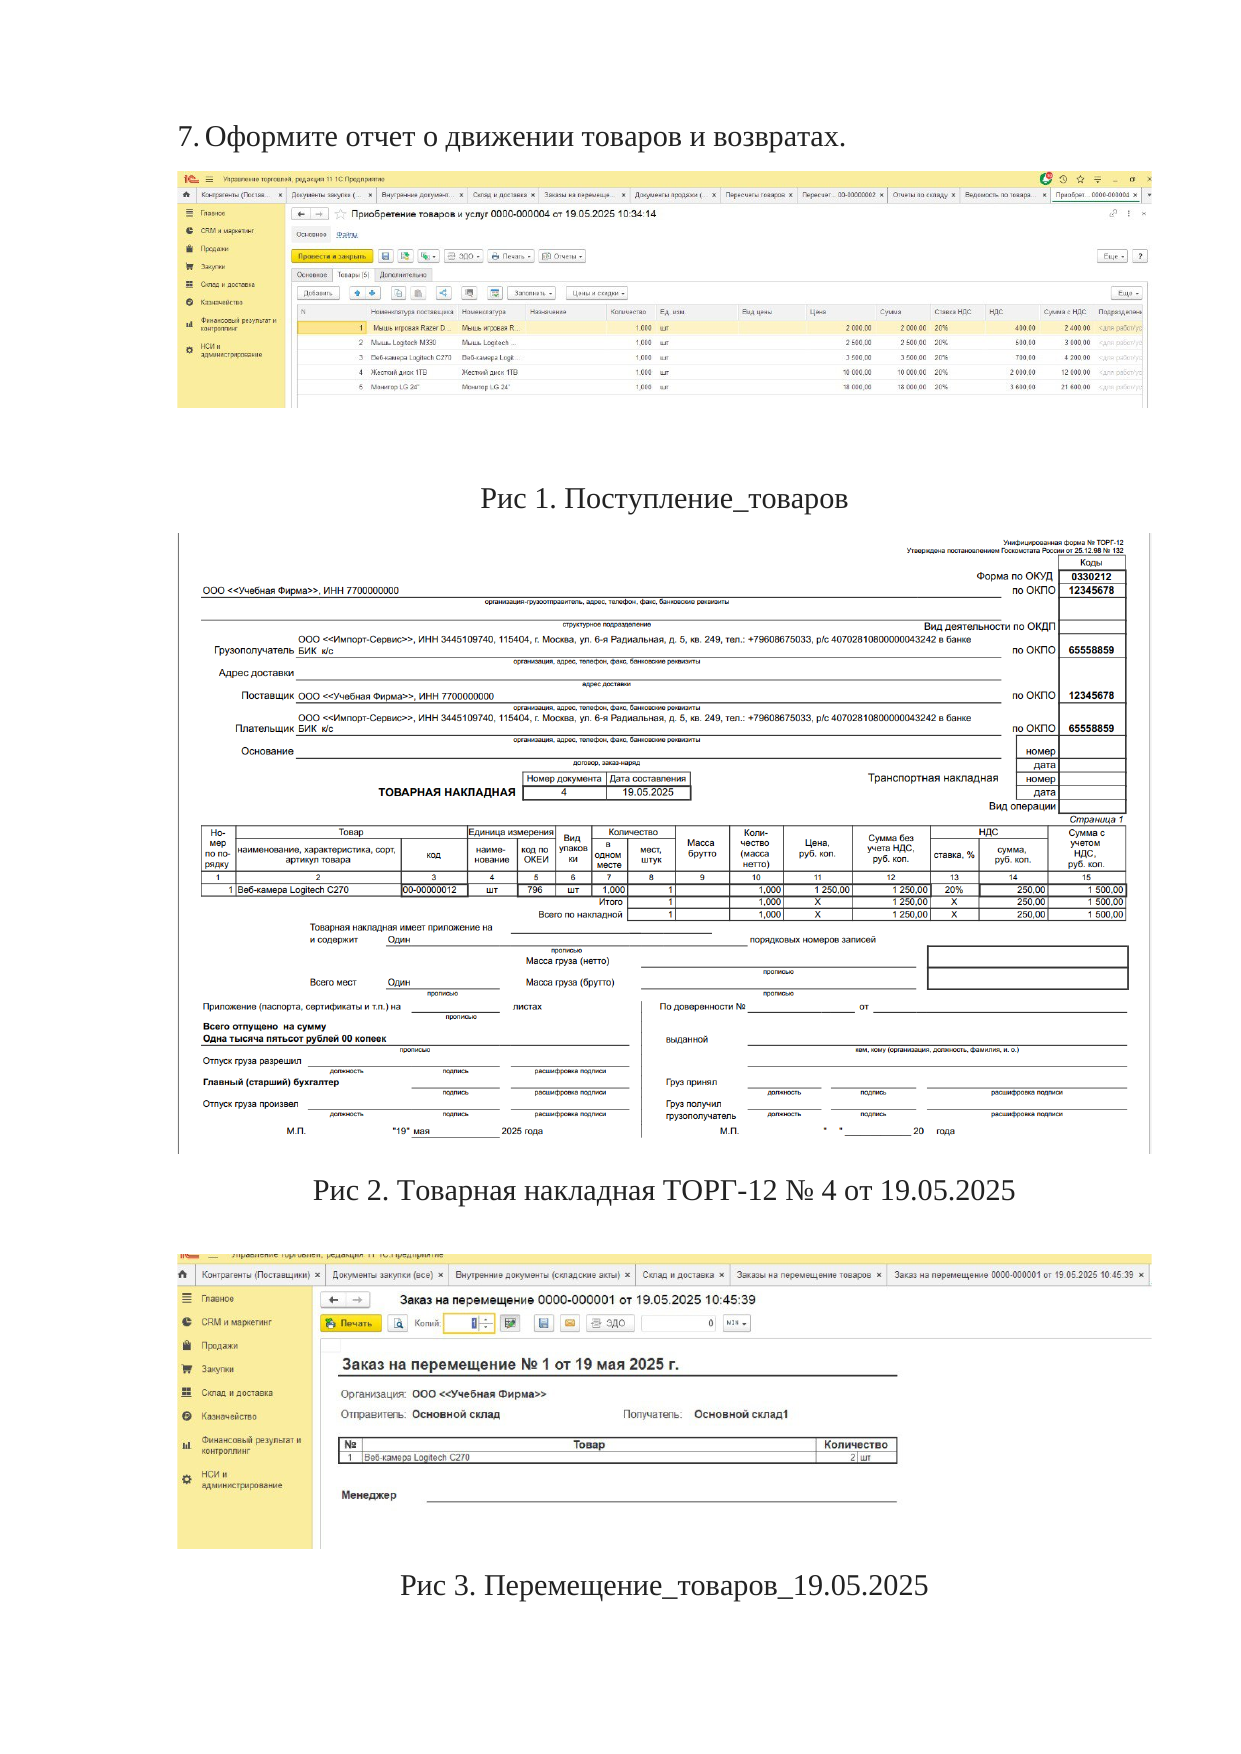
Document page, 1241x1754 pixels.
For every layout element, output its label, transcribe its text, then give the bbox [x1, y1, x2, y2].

text Рис 2. Товарная накладная ТОРГ-12 № 4 от 19.05.2025 [177, 1172, 1152, 1236]
picture [177, 533, 1152, 1154]
text Рис 3. Перемещение_товаров_19.05.2025 [177, 1567, 1152, 1602]
picture [177, 171, 1152, 408]
text 7. Оформите отчет о движении товаров и возвратах. [177, 118, 1152, 153]
text Рис 1. Поступление_товаров [177, 480, 1152, 514]
picture [177, 1254, 1152, 1549]
